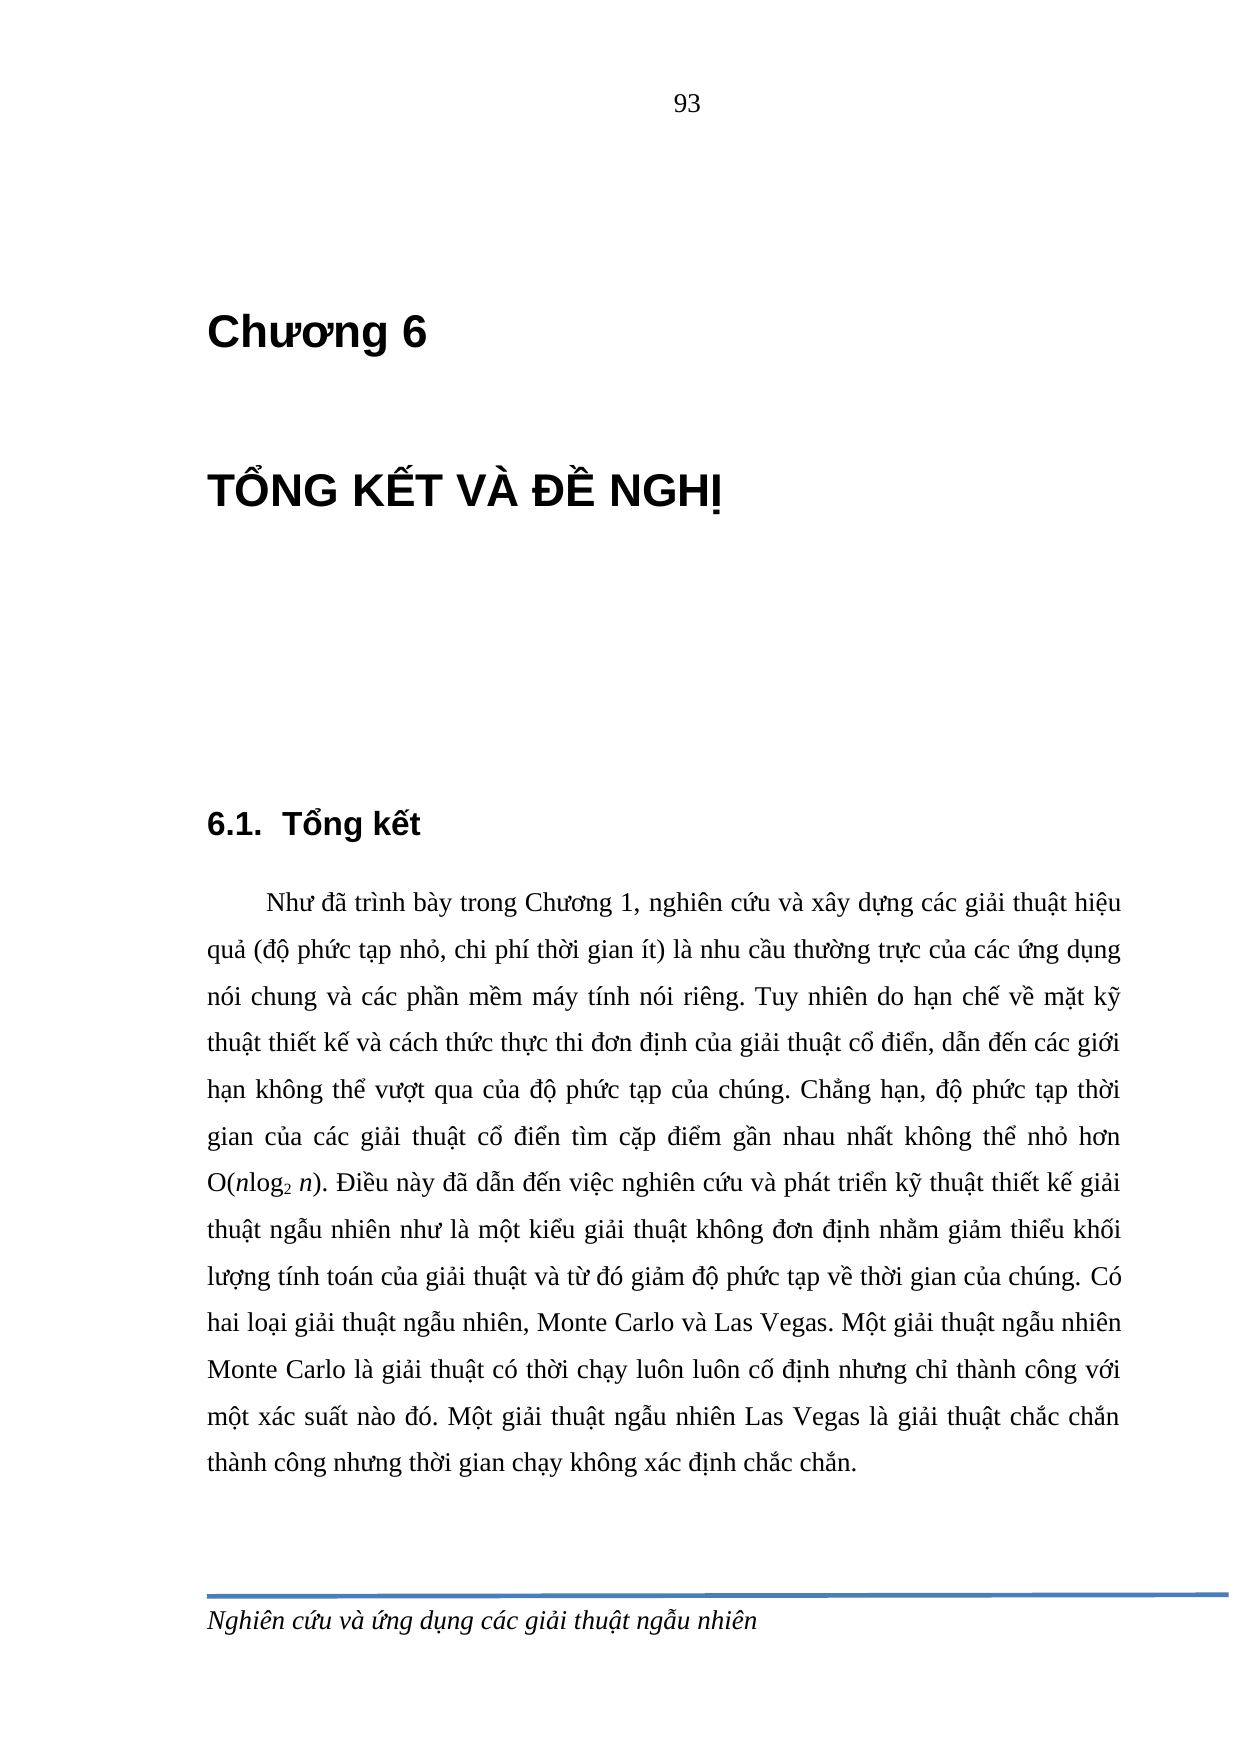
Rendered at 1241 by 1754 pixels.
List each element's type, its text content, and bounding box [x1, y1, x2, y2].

text Chương 6 TỔNG KẾT VÀ ĐỀ NGHỊ [207, 305, 1122, 516]
text Như đã trình bày trong Chương 1, nghiên cứu và xây dựng các giải thuật hiệu quả (độ phức tạp nhỏ, chi phí thời gian ít) là nhu cầu thường trực của các ứng dụng nói chung và các phần mềm máy tính nói riêng. Tuy nhiên do hạn chế về mặt kỹ thuật thiết kế và cách thức thực thi đơn định của giải thuật cổ điển, dẫn đến các giới hạn không thể vượt qua của độ phức tạp của chúng. Chẳng hạn, độ phức tạp thời gian của các giải thuật cổ điển tìm cặp điểm gần nhau nhất không thể nhỏ hơn O(nlog2 n). Điều này đã dẫn đến việc nghiên cứu và phát triển kỹ thuật thiết kế giải thuật ngẫu nhiên như là một kiểu giải thuật không đơn định nhằm giảm thiểu khối lượng tính toán của giải thuật và từ đó giảm độ phức tạp về thời gian của chúng. Có hai loại giải thuật ngẫu nhiên, Monte Carlo và Las Vegas. Một giải thuật ngẫu nhiên Monte Carlo là giải thuật có thời chạy luôn luôn cố định nhưng chỉ thành công với một xác suất nào đó. Một giải thuật ngẫu nhiên Las Vegas là giải thuật chắc chắn thành công nhưng thời gian chạy không xác định chắc chắn. [207, 886, 1122, 1478]
subtitle Tổng kết [207, 804, 1122, 842]
